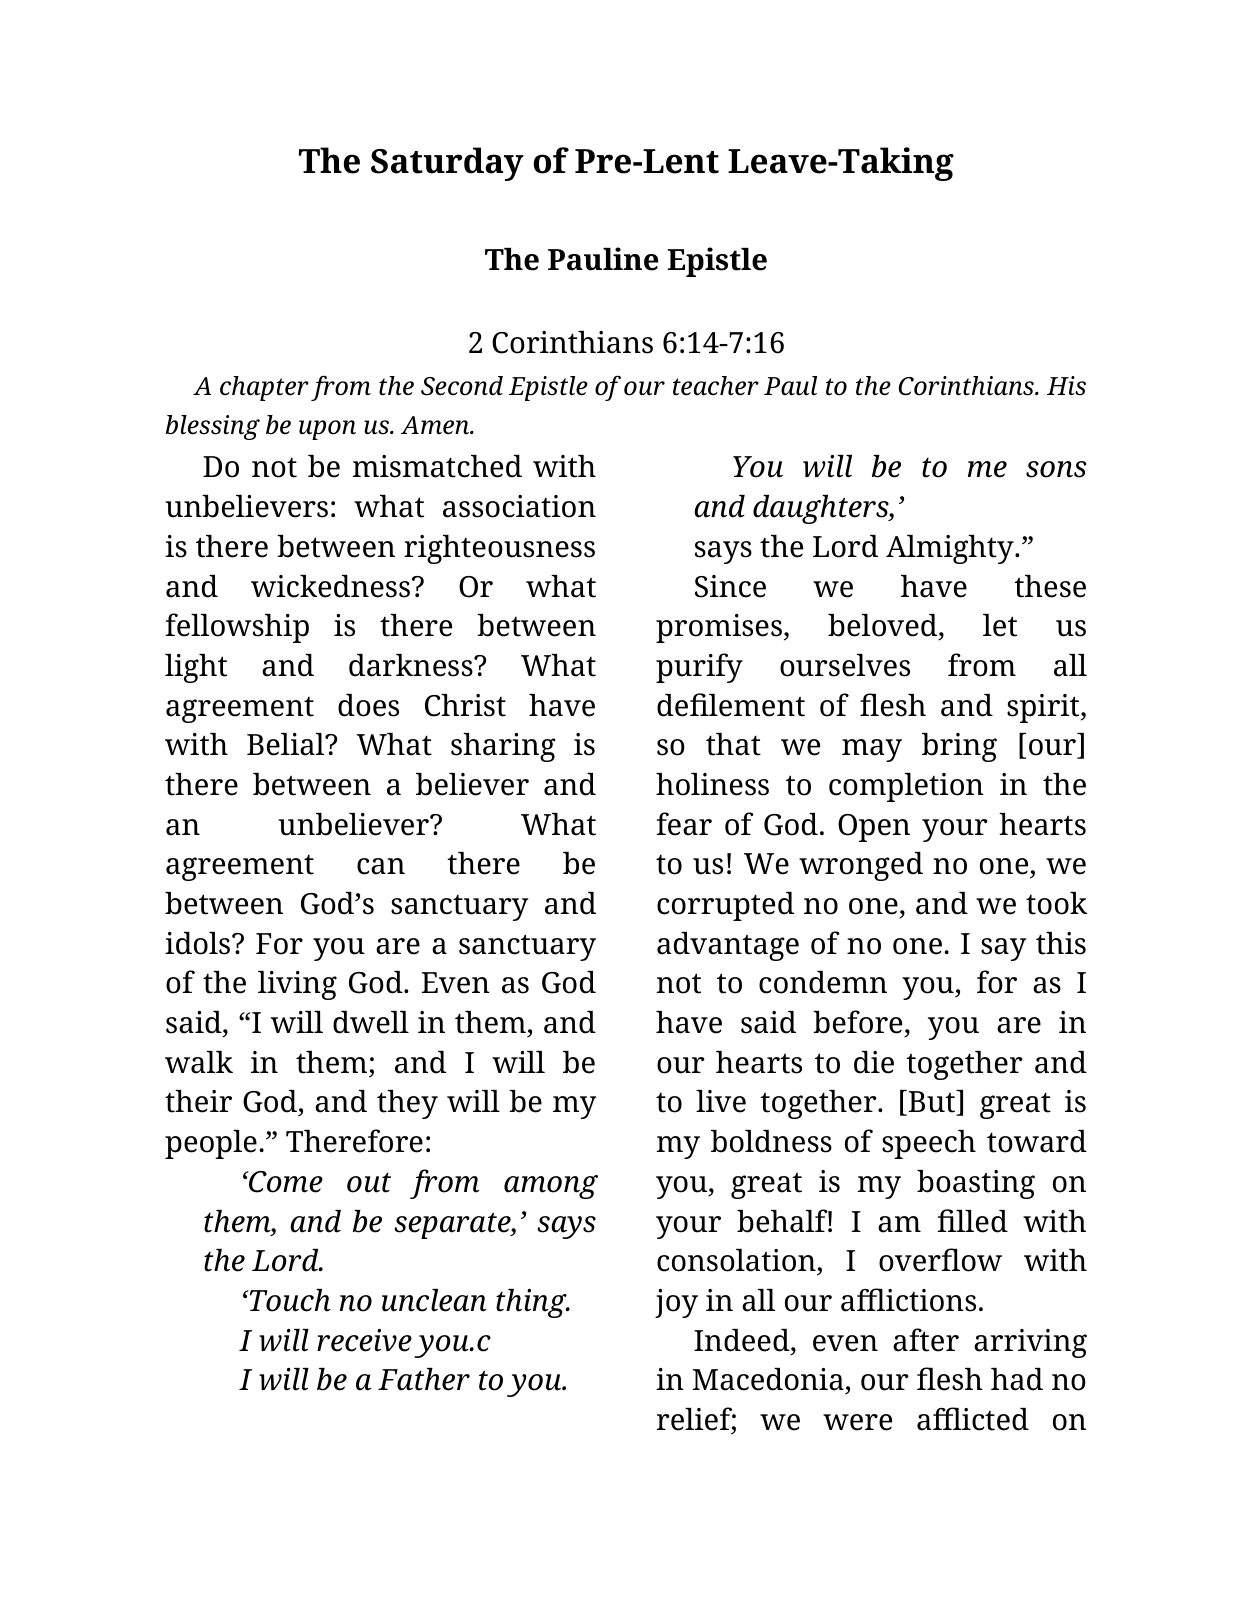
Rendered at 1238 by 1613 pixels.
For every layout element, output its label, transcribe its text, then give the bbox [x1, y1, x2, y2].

text says the Lord Almighty.” [656, 526, 1087, 566]
text Do not be mismatched with unbelievers: what association is there between righteousness and wickedness? Or what fellowship is there between light and darkness? What agreement does Christ have with Belial? What sharing is there between a believer and an unbeliever? What agreement can there be between God’s sanctuary and idols? For you are a sanctuary of the living God. Even as God said, “I will dwell in them, and walk in them; and I will be their God, and they will be my people.” Therefore: [165, 447, 597, 1161]
text ‘Touch no unclean thing. [202, 1280, 597, 1320]
text You will be to me sons and daughters,’ [693, 447, 1087, 526]
text A chapter from the Second Epistle of our teacher Paul to the Corinthians. His blessing be upon us. Amen. [165, 368, 1087, 442]
subtitle The Pauline Epistle [165, 240, 1087, 279]
text I will be a Father to you. [202, 1359, 597, 1399]
subtitle The Saturday of Pre-Lent Leave-Taking [165, 137, 1087, 183]
text Since we have these promises, beloved, let us purify ourselves from all defilement of flesh and spirit, so that we may bring [our] holiness to completion in the fear of God. Open your hearts to us! We wronged no one, we corrupted no one, and we took advantage of no one. I say this not to condemn you, for as I have said before, you are in our hearts to die together and to live together. [But] great is my boldness of speech toward you, great is my boasting on your behalf! I am filled with consolation, I overflow with joy in all our afflictions. [656, 566, 1087, 1320]
subtitle 2 Corinthians 6:14-7:16 [165, 323, 1087, 362]
text ‘Come out from among them, and be separate,’ says the Lord. [202, 1161, 597, 1280]
text I will receive you.c [202, 1320, 597, 1359]
